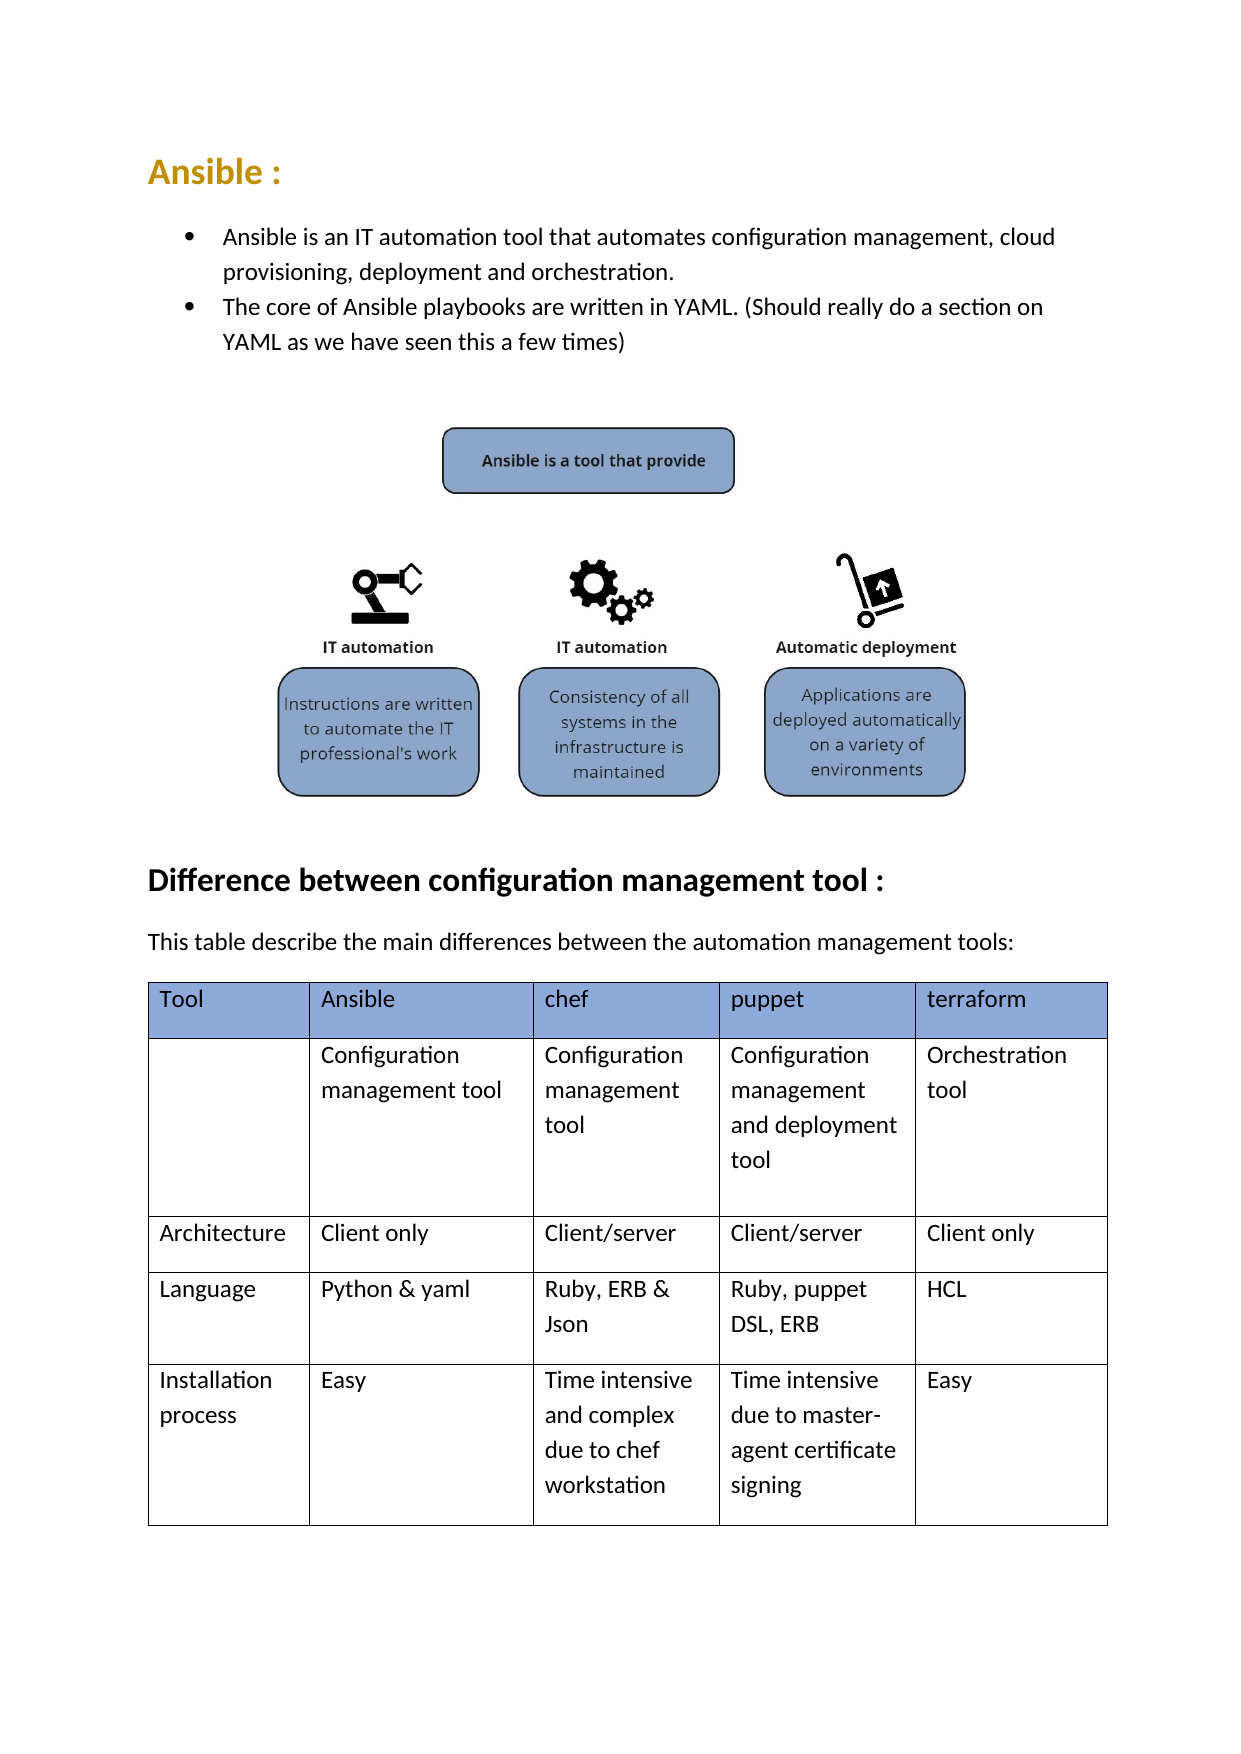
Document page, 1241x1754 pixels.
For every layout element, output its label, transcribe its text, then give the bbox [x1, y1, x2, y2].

table_cell Easy [310, 1365, 533, 1525]
table_cell Installation process [149, 1365, 309, 1525]
table_cell Client only [916, 1217, 1107, 1272]
table_cell [149, 1039, 309, 1216]
table_cell Python & yaml [310, 1273, 533, 1363]
list The core of Ansible playbooks are written in YAML. (Should really do a section on YAML as we have seen this a few times) [185, 291, 1093, 357]
table_cell Client only [310, 1217, 533, 1272]
list Ansible is an IT automation tool that automates configuration management, cloud provisioning, deployment and orchestration. [185, 221, 1093, 287]
table_cell Time intensive due to master-agent certificate signing [720, 1365, 915, 1525]
table_header Tool [149, 983, 309, 1038]
table_cell Ruby, puppet DSL, ERB [720, 1273, 915, 1363]
table_cell Client/server [534, 1217, 719, 1272]
table_cell Configuration management and deployment tool [720, 1039, 915, 1216]
table_cell Orchestration tool [916, 1039, 1107, 1216]
table_header puppet [720, 983, 915, 1038]
table_header Ansible [310, 983, 533, 1038]
table_header chef [534, 983, 719, 1038]
table_cell Language [149, 1273, 309, 1363]
table_cell Ruby, ERB & Json [534, 1273, 719, 1363]
table_cell Architecture [149, 1217, 309, 1272]
table_cell Easy [916, 1365, 1107, 1525]
table_cell Client/server [720, 1217, 915, 1272]
text Difference between configuration management tool : [148, 753, 1093, 899]
table_header terraform [916, 983, 1107, 1038]
table_cell Configuration management tool [534, 1039, 719, 1216]
text This table describe the main differences between the automation management tools: [148, 926, 1093, 957]
picture [261, 373, 1002, 834]
text Ansible : [148, 148, 1093, 193]
table_cell HCL [916, 1273, 1107, 1363]
table_cell Configuration management tool [310, 1039, 533, 1216]
table_cell Time intensive and complex due to chef workstation [534, 1365, 719, 1525]
